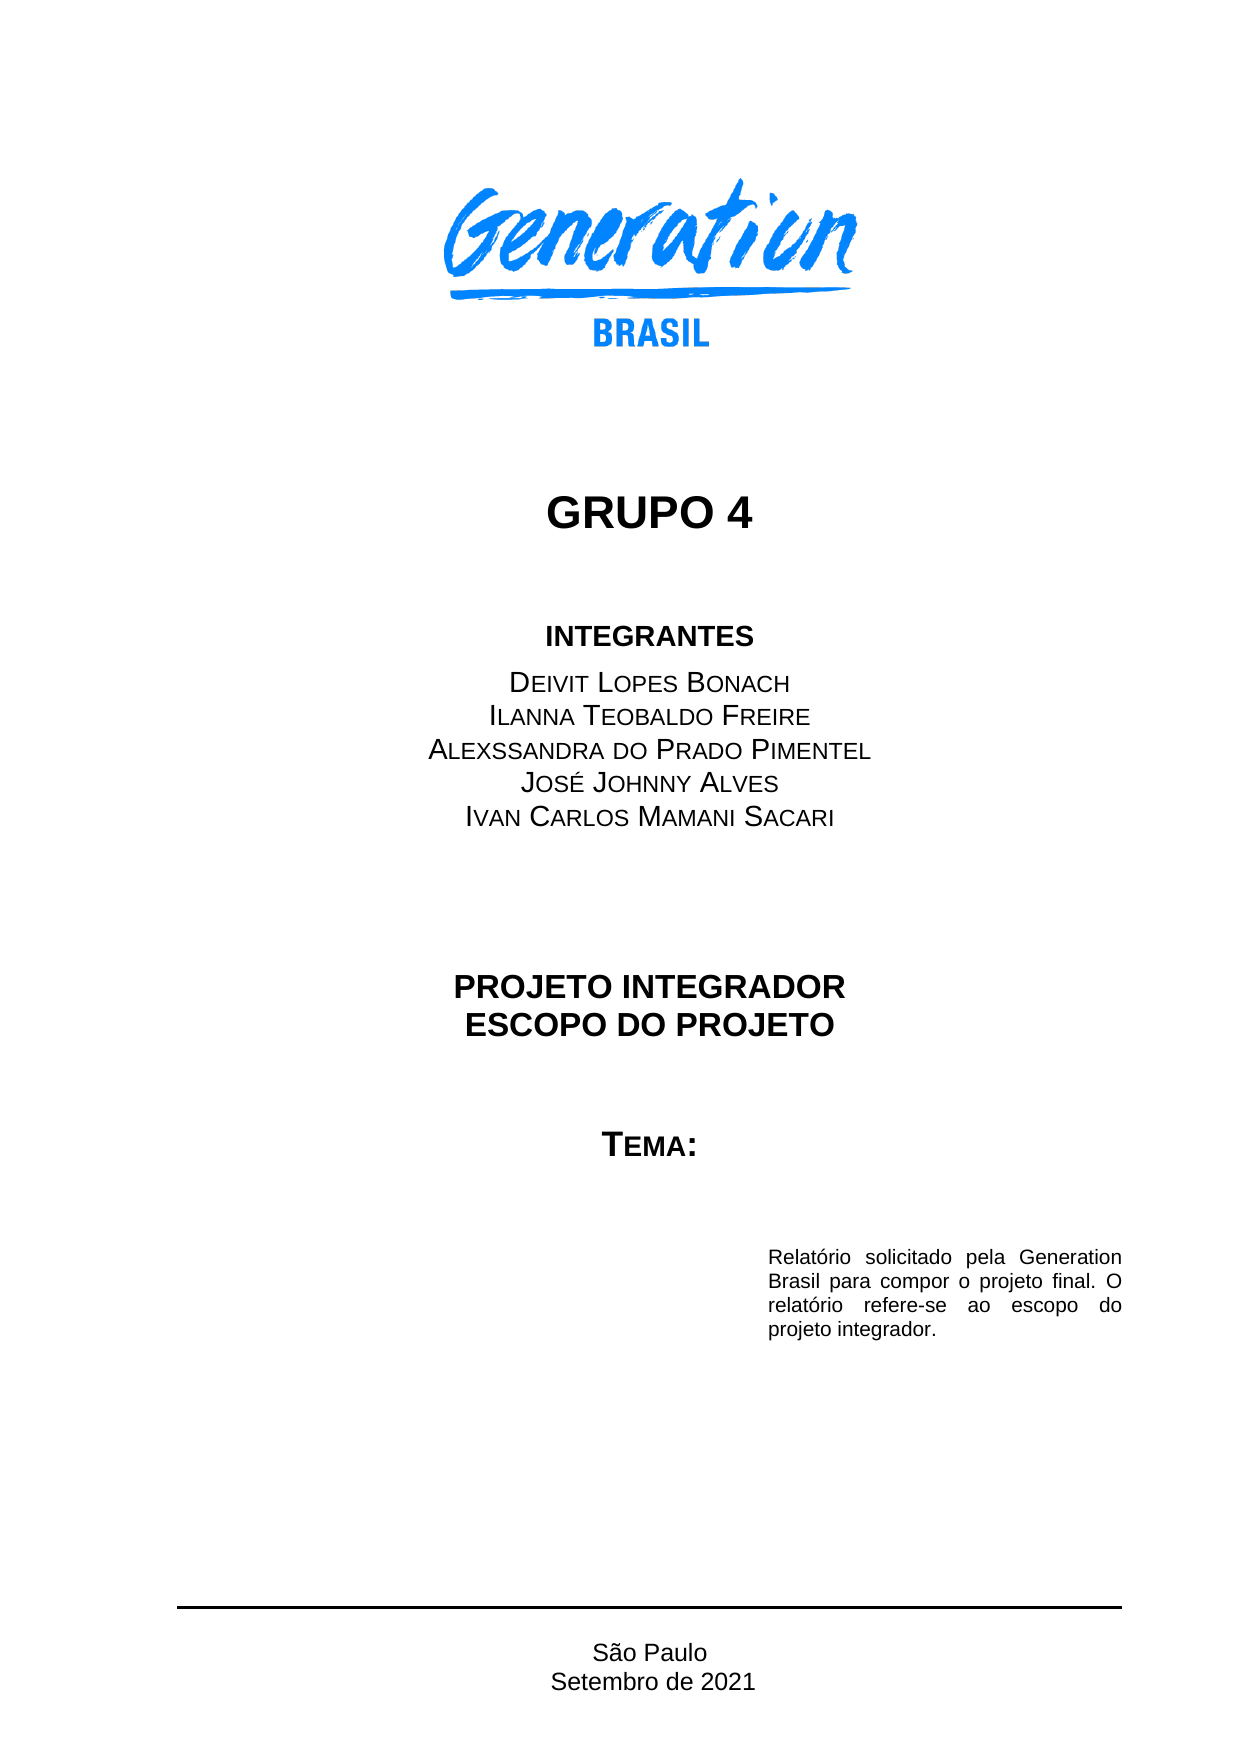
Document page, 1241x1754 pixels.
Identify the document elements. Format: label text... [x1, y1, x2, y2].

text Relatório solicitado pela Generation Brasil para compor o projeto final. O relatório refere-se ao escopo do projeto integrador. [768, 1245, 1122, 1341]
text PROJETO INTEGRADOR [177, 967, 1122, 1005]
text Ivan Carlos Mamani Sacari [177, 799, 1122, 833]
text ESCOPO DO PROJETO [177, 1005, 1122, 1044]
text Tema: [177, 1123, 1122, 1163]
picture [442, 177, 858, 347]
text Deivit Lopes Bonach [177, 665, 1122, 698]
text GRUPO 4 [177, 485, 1122, 538]
text Ilanna Teobaldo Freire [177, 698, 1122, 732]
text José Johnny Alves [177, 766, 1122, 799]
text INTEGRANTES [177, 619, 1122, 653]
text Alexssandra do Prado Pimentel [177, 732, 1122, 766]
